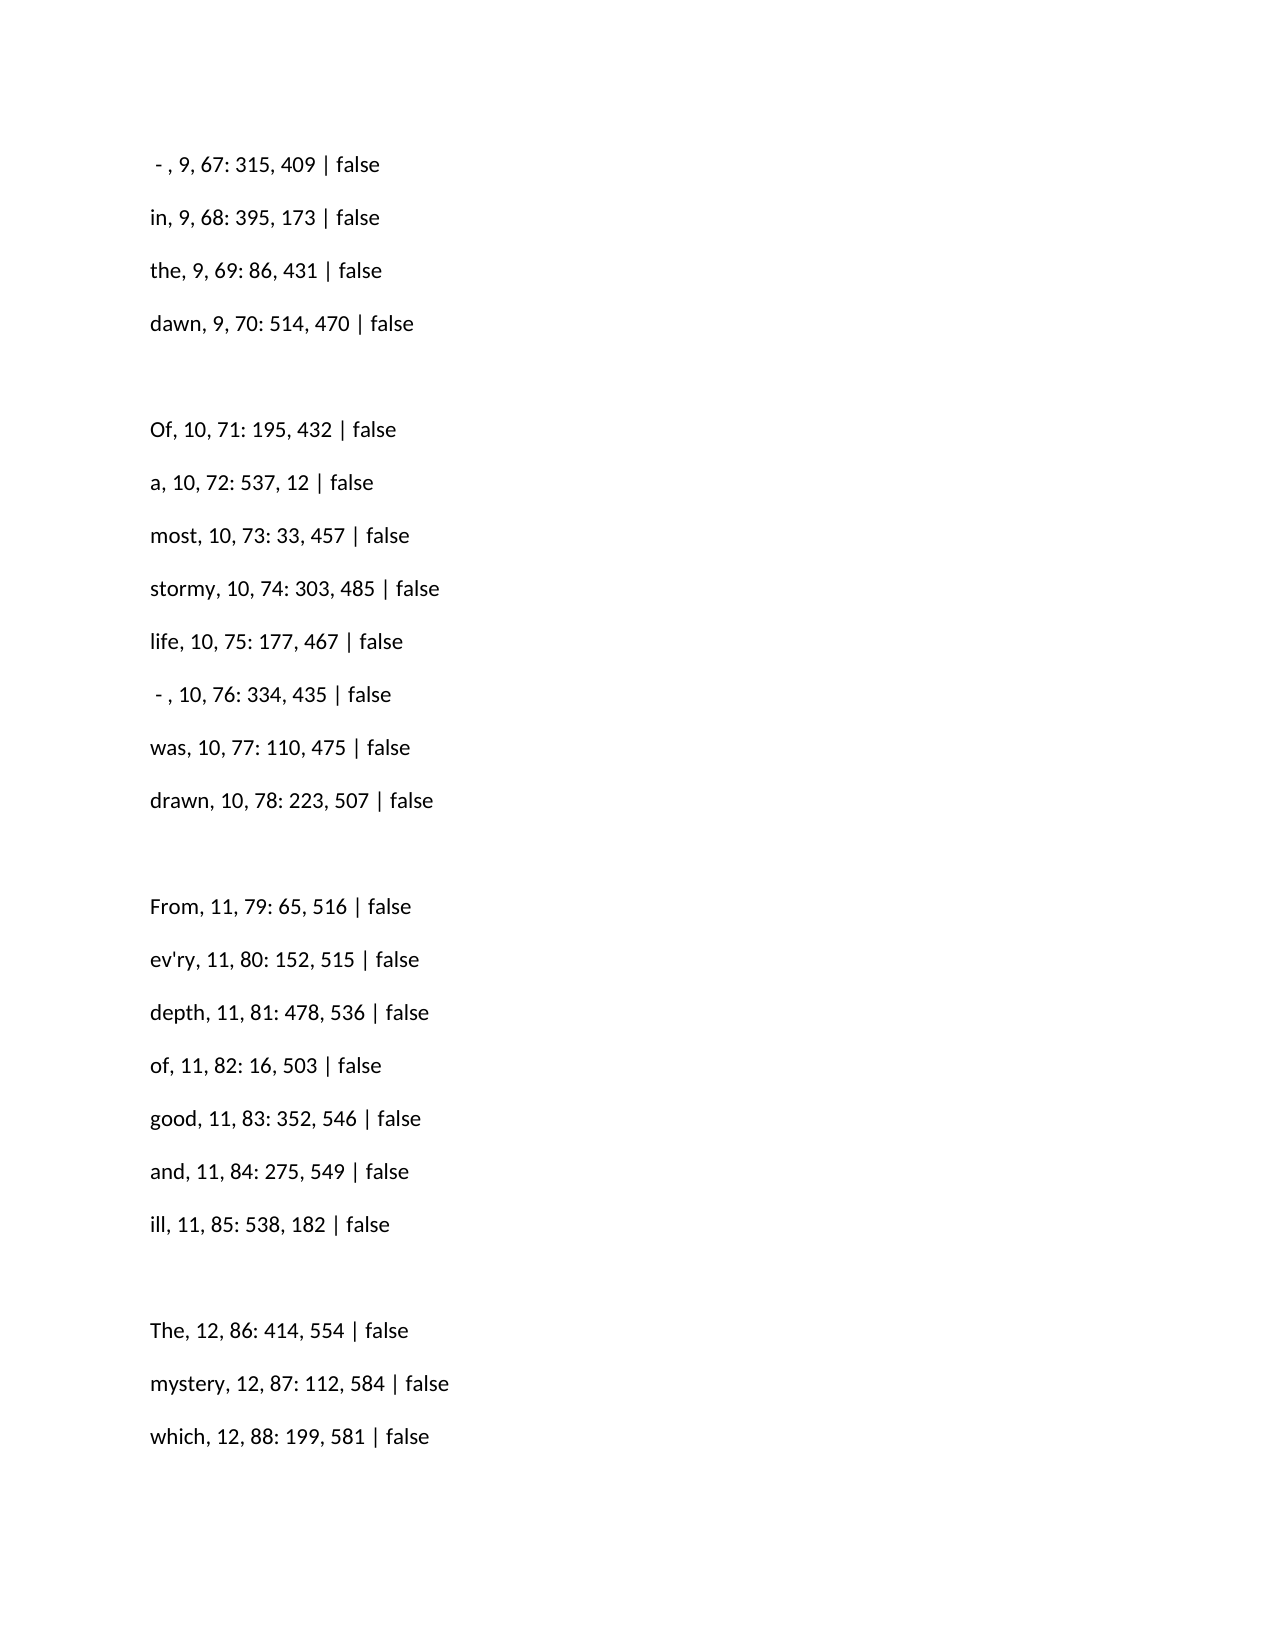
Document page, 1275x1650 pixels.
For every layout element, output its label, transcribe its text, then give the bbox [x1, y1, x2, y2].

text of, 11, 82: 16, 503 | false [150, 1051, 1125, 1079]
text in, 9, 68: 395, 173 | false [150, 203, 1125, 231]
text a, 10, 72: 537, 12 | false [150, 468, 1125, 496]
text life, 10, 75: 177, 467 | false [150, 627, 1125, 655]
text ill, 11, 85: 538, 182 | false [150, 1210, 1125, 1238]
text mystery, 12, 87: 112, 584 | false [150, 1369, 1125, 1397]
text and, 11, 84: 275, 549 | false [150, 1157, 1125, 1185]
text ev'ry, 11, 80: 152, 515 | false [150, 945, 1125, 973]
text From, 11, 79: 65, 516 | false [150, 892, 1125, 920]
text The, 12, 86: 414, 554 | false [150, 1316, 1125, 1344]
text which, 12, 88: 199, 581 | false [150, 1422, 1125, 1451]
text stormy, 10, 74: 303, 485 | false [150, 574, 1125, 602]
text dawn, 9, 70: 514, 470 | false [150, 309, 1125, 337]
text depth, 11, 81: 478, 536 | false [150, 998, 1125, 1026]
text drawn, 10, 78: 223, 507 | false [150, 786, 1125, 814]
text the, 9, 69: 86, 431 | false [150, 256, 1125, 284]
text Of, 10, 71: 195, 432 | false [150, 415, 1125, 443]
text - , 10, 76: 334, 435 | false [150, 680, 1125, 708]
text good, 11, 83: 352, 546 | false [150, 1104, 1125, 1132]
text most, 10, 73: 33, 457 | false [150, 521, 1125, 549]
text was, 10, 77: 110, 475 | false [150, 733, 1125, 761]
text - , 9, 67: 315, 409 | false [150, 150, 1125, 178]
